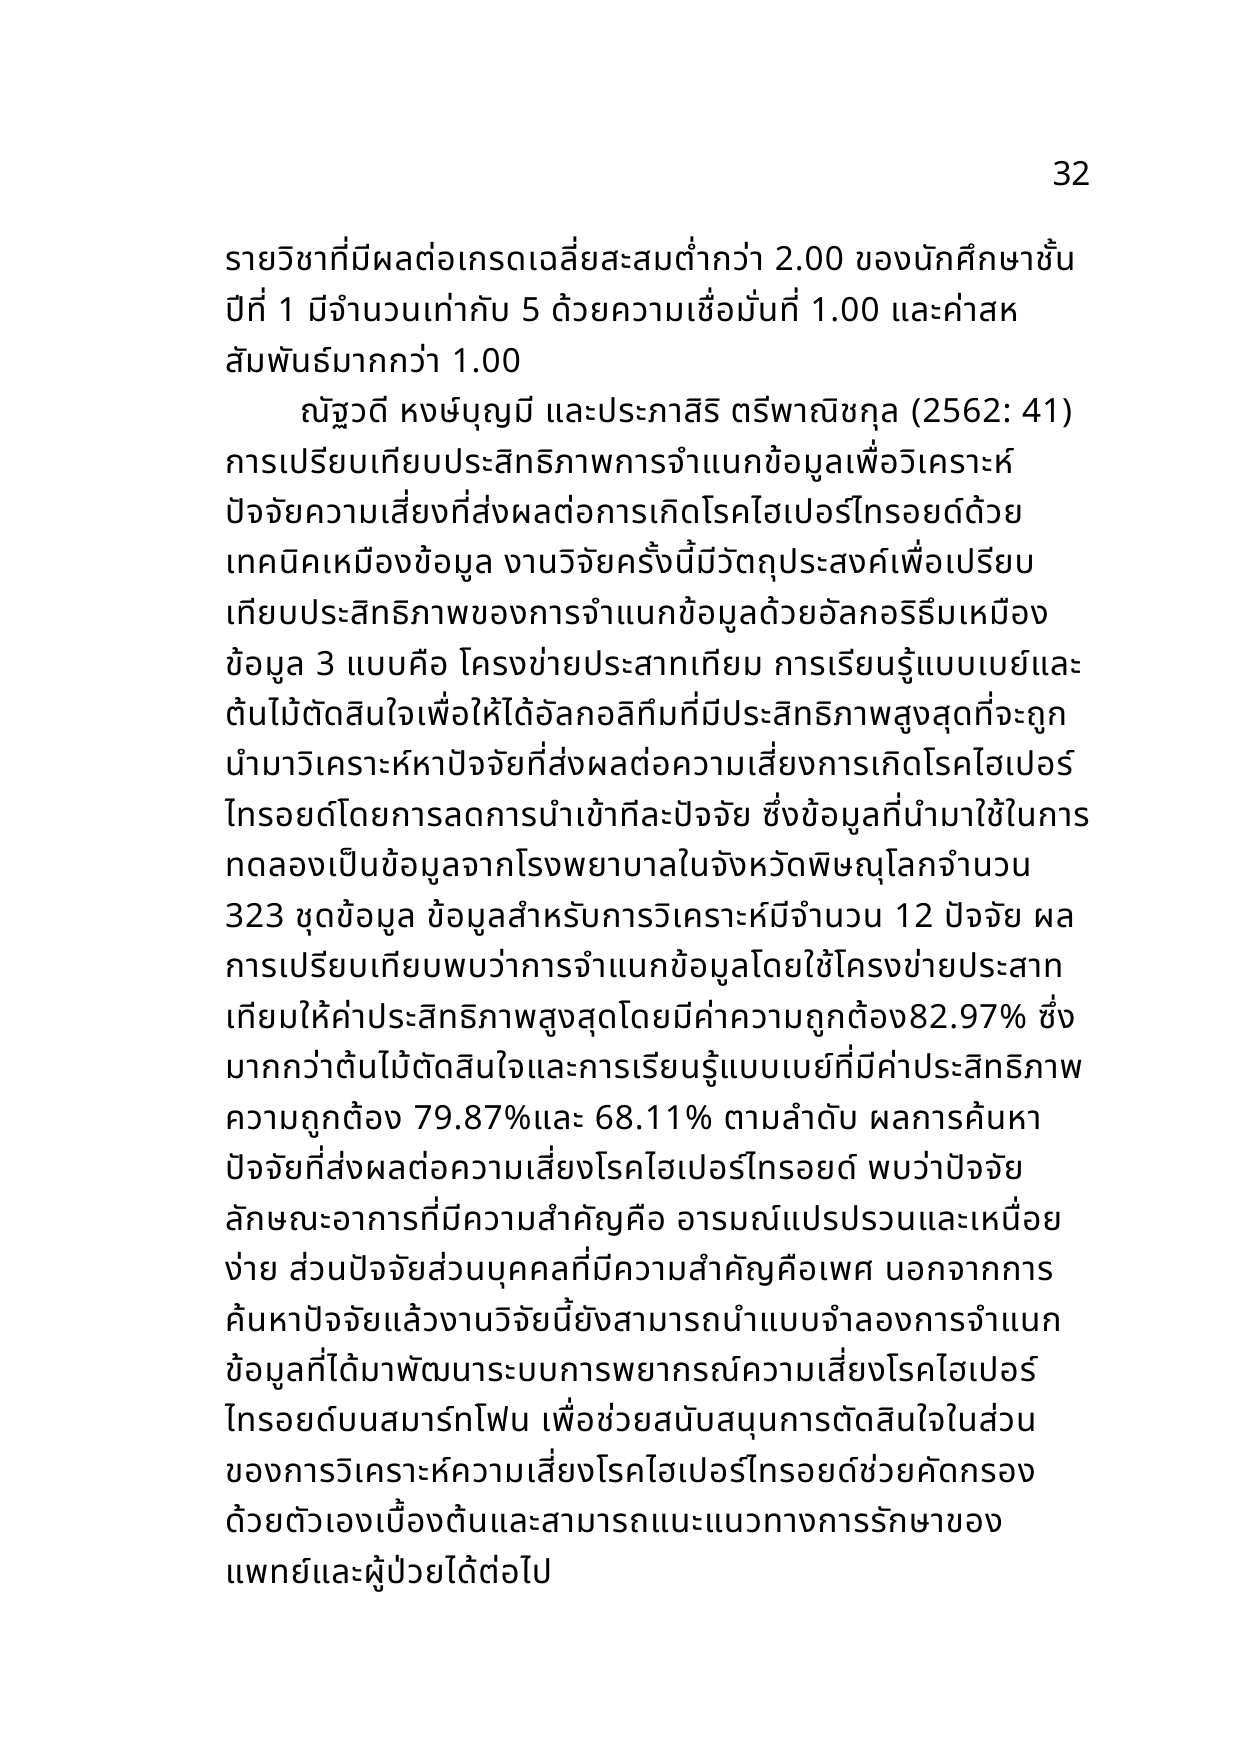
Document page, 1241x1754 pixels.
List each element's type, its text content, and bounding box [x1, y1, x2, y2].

text ณัฐวดี หงษ์บุญมี และประภาสิริ ตรีพาณิชกุล (2562: 41) การเปรียบเทียบประสิทธิภาพการจำแนกข้อมูลเพื่อวิเคราะห์ปัจจัยความเสี่ยงที่ส่งผลต่อการเกิดโรคไฮเปอร์ไทรอยด์ด้วยเทคนิคเหมืองข้อมูล งานวิจัยครั้งนี้มีวัตถุประสงค์เพื่อเปรียบเทียบประสิทธิภาพของการจำแนกข้อมูลด้วยอัลกอริธึมเหมืองข้อมูล 3 แบบคือ โครงข่ายประสาทเทียม การเรียนรู้แบบเบย์และต้นไม้ตัดสินใจเพื่อให้ได้อัลกอลิทึมที่มีประสิทธิภาพสูงสุดที่จะถูกนำมาวิเคราะห์หาปัจจัยที่ส่งผลต่อความเสี่ยงการเกิดโรคไฮเปอร์ไทรอยด์โดยการลดการนำเข้าทีละปัจจัย ซึ่งข้อมูลที่นำมาใช้ในการทดลองเป็นข้อมูลจากโรงพยาบาลในจังหวัดพิษณุโลกจำนวน 323 ชุดข้อมูล ข้อมูลสำหรับการวิเคราะห์มีจำนวน 12 ปัจจัย ผลการเปรียบเทียบพบว่าการจำแนกข้อมูลโดยใช้โครงข่ายประสาทเทียมให้ค่าประสิทธิภาพสูงสุดโดยมีค่าความถูกต้อง82.97% ซึ่งมากกว่าต้นไม้ตัดสินใจและการเรียนรู้แบบเบย์ที่มีค่าประสิทธิภาพความถูกต้อง 79.87%และ 68.11% ตามลำดับ ผลการค้นหาปัจจัยที่ส่งผลต่อความเสี่ยงโรคไฮเปอร์ไทรอยด์ พบว่าปัจจัยลักษณะอาการที่มีความสำคัญคือ อารมณ์แปรปรวนและเหนื่อยง่าย ส่วนปัจจัยส่วนบุคคลที่มีความสำคัญคือเพศ นอกจากการค้นหาปัจจัยแล้วงานวิจัยนี้ยังสามารถนำแบบจำลองการจำแนกข้อมูลที่ได้มาพัฒนาระบบการพยากรณ์ความเสี่ยงโรคไฮเปอร์ไทรอยด์บนสมาร์ทโฟน เพื่อช่วยสนับสนุนการตัดสินใจในส่วนของการวิเคราะห์ความเสี่ยงโรคไฮเปอร์ไทรอยด์ช่วยคัดกรองด้วยตัวเองเบื้องต้นและสามารถแนะแนวทางการรักษาของแพทย์และผู้ป่วยได้ต่อไป [225, 387, 1090, 1598]
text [225, 235, 1090, 387]
